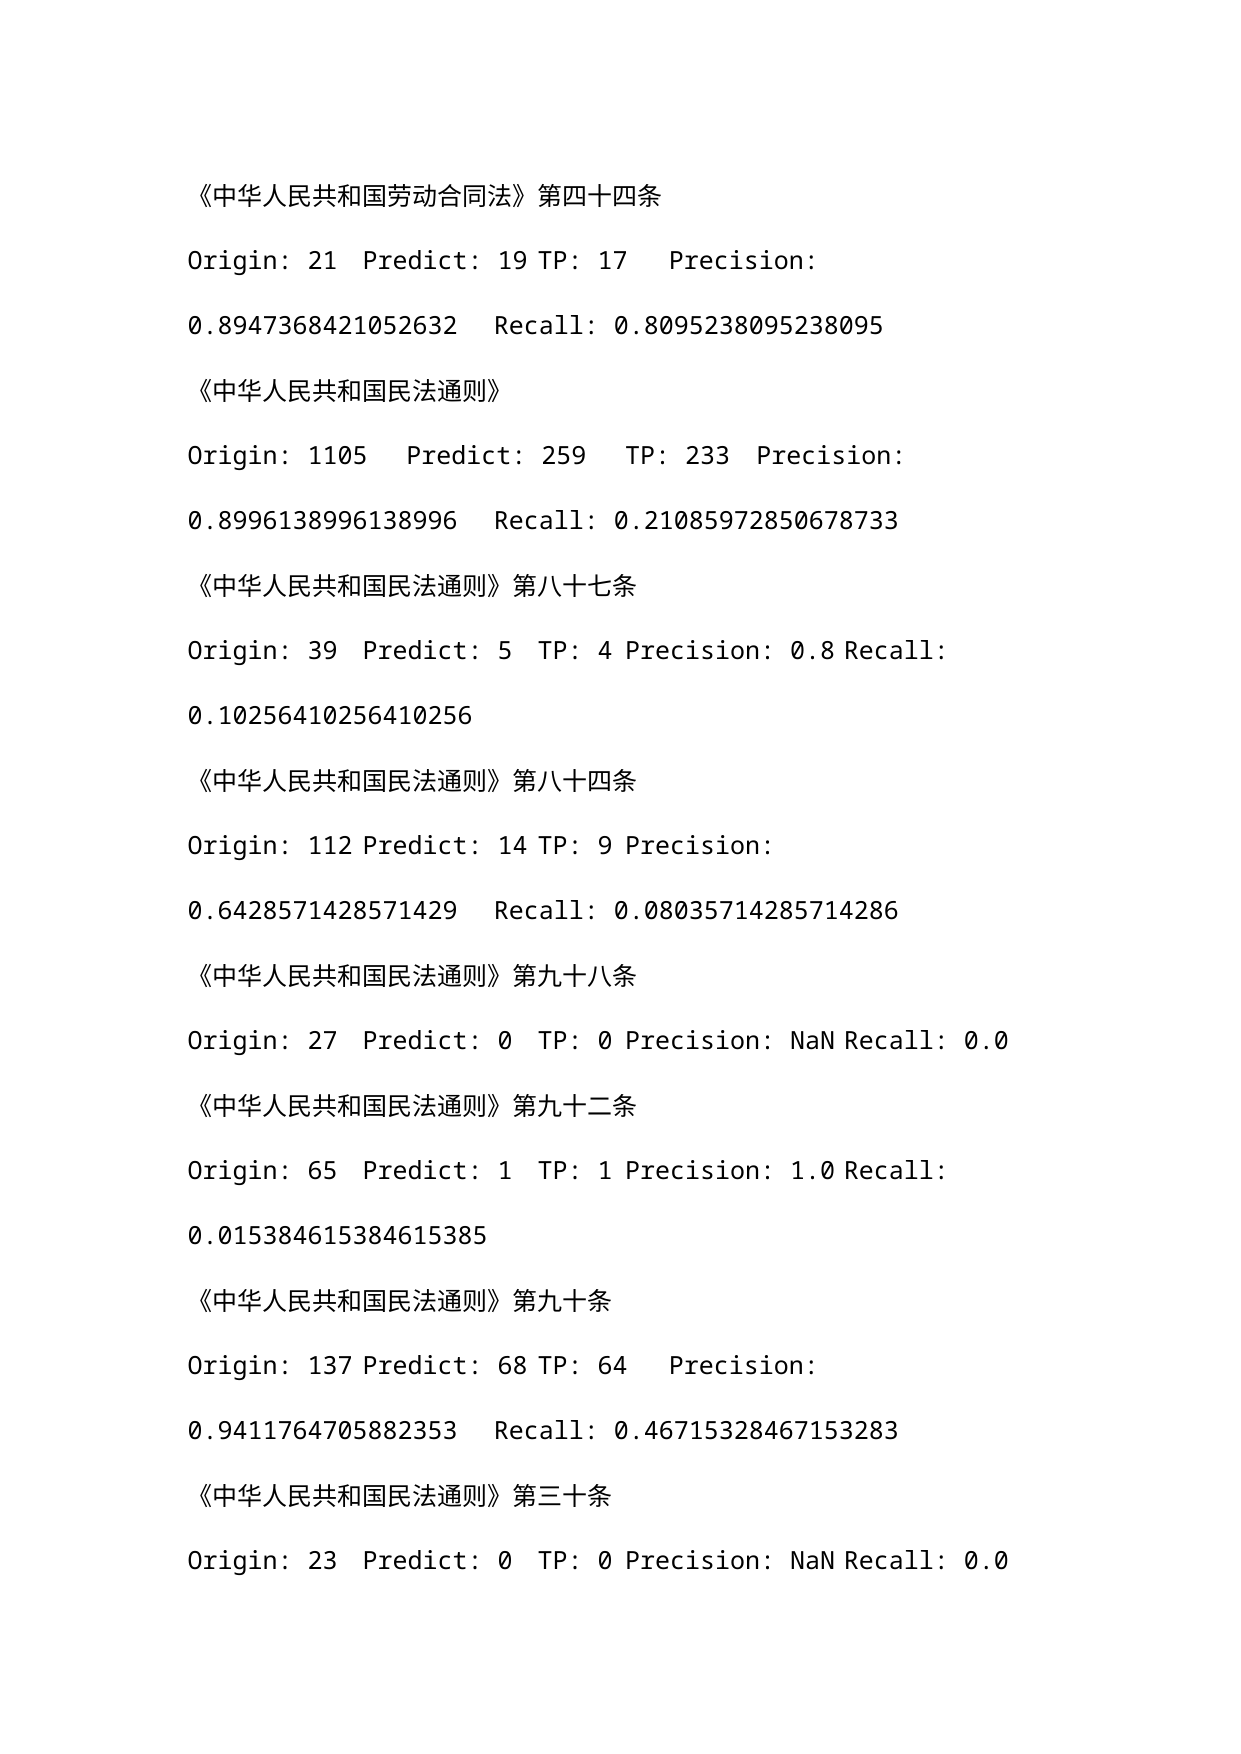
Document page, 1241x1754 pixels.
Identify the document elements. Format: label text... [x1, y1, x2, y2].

text Origin: 27 Predict: 0 TP: 0 Precision: NaN Recall: 0.0 [187, 1007, 1053, 1072]
text 《中华人民共和国民法通则》 [187, 357, 1053, 422]
text 《中华人民共和国民法通则》第八十四条 [187, 747, 1053, 812]
text Origin: 39 Predict: 5 TP: 4 Precision: 0.8 Recall: 0.10256410256410256 [187, 617, 1053, 747]
text Origin: 1105 Predict: 259 TP: 233 Precision: 0.8996138996138996 Recall: 0.21085972850678733 [187, 422, 1053, 552]
text 《中华人民共和国民法通则》第九十二条 [187, 1072, 1053, 1137]
text Origin: 23 Predict: 0 TP: 0 Precision: NaN Recall: 0.0 [187, 1527, 1053, 1592]
text Origin: 21 Predict: 19 TP: 17 Precision: 0.8947368421052632 Recall: 0.8095238095238095 [187, 227, 1053, 357]
text 《中华人民共和国民法通则》第三十条 [187, 1462, 1053, 1527]
text 《中华人民共和国民法通则》第九十条 [187, 1267, 1053, 1332]
text Origin: 112 Predict: 14 TP: 9 Precision: 0.6428571428571429 Recall: 0.08035714285714286 [187, 812, 1053, 942]
text 《中华人民共和国民法通则》第九十八条 [187, 942, 1053, 1007]
text Origin: 137 Predict: 68 TP: 64 Precision: 0.9411764705882353 Recall: 0.46715328467153283 [187, 1332, 1053, 1462]
text 《中华人民共和国民法通则》第八十七条 [187, 552, 1053, 617]
text Origin: 65 Predict: 1 TP: 1 Precision: 1.0 Recall: 0.015384615384615385 [187, 1137, 1053, 1267]
text 《中华人民共和国劳动合同法》第四十四条 [187, 162, 1053, 227]
